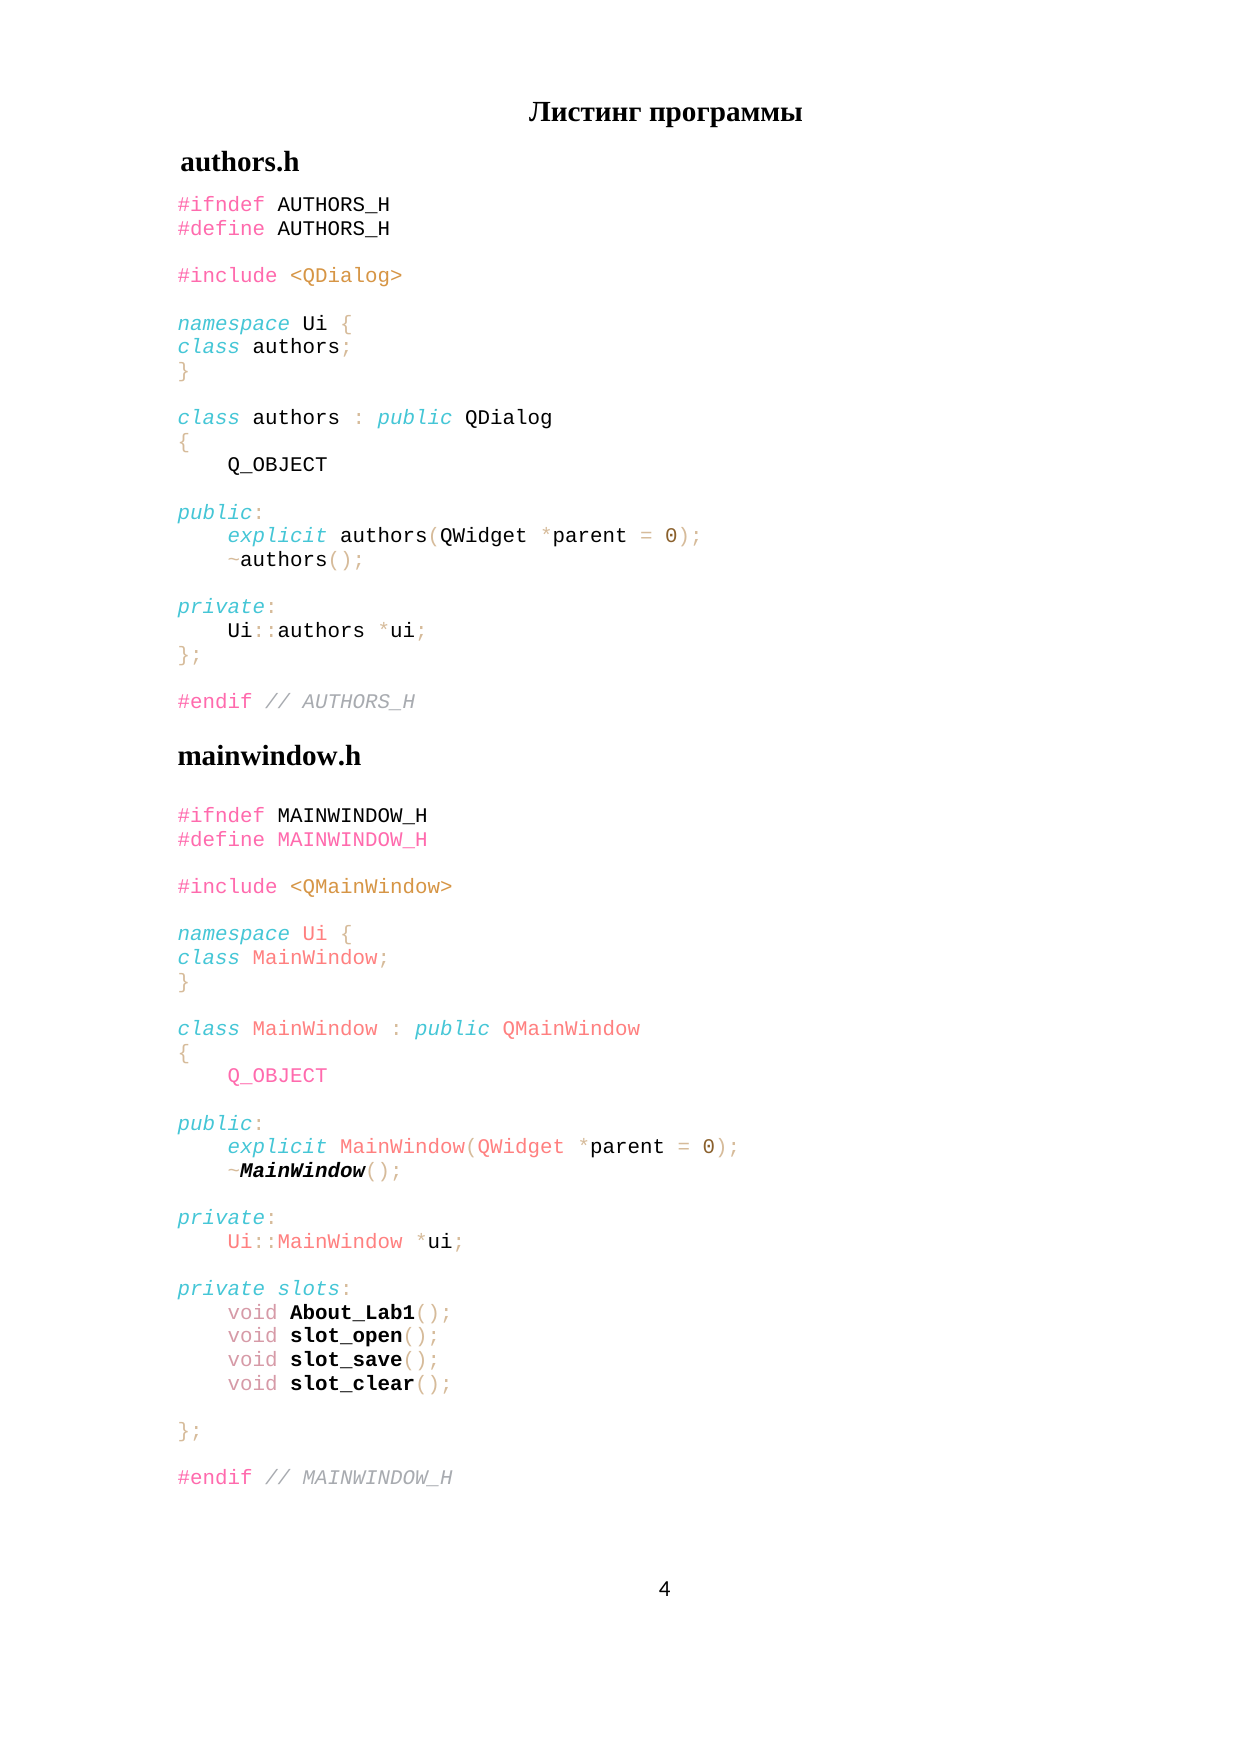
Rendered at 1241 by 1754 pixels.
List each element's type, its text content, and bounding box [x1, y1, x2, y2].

text void slot_clear(); [177, 1373, 1152, 1396]
text void slot_open(); [177, 1325, 1152, 1349]
text } [177, 360, 1152, 383]
text #ifndef AUTHORS_H [177, 194, 1152, 218]
text class authors : public QDialog [177, 407, 1152, 431]
text Q_OBJECT [177, 1065, 1152, 1089]
text }; [177, 1420, 1152, 1444]
text #define MAINWINDOW_H [177, 829, 1152, 852]
text public: [177, 1113, 1152, 1136]
text void About_Lab1(); [177, 1302, 1152, 1325]
text { [177, 431, 1152, 454]
text class authors; [177, 336, 1152, 360]
text explicit MainWindow(QWidget *parent = 0); [177, 1136, 1152, 1160]
text namespace Ui { [177, 312, 1152, 336]
text class MainWindow : public QMainWindow [177, 1018, 1152, 1042]
text public: [177, 502, 1152, 525]
text explicit authors(QWidget *parent = 0); [177, 525, 1152, 549]
text #include <QMainWindow> [177, 876, 1152, 900]
text Ui::authors *ui; [177, 620, 1152, 643]
text Ui::MainWindow *ui; [177, 1231, 1152, 1254]
text namespace Ui { [177, 923, 1152, 947]
text mainwindow.h [177, 738, 1152, 772]
text } [177, 971, 1152, 994]
text private: [177, 1207, 1152, 1231]
text authors.h [180, 144, 1152, 177]
text ~authors(); [177, 549, 1152, 573]
text class MainWindow; [177, 947, 1152, 971]
text #ifndef MAINWINDOW_H [177, 805, 1152, 829]
text #define AUTHORS_H [177, 218, 1152, 242]
text Q_OBJECT [177, 454, 1152, 478]
text Листинг программы [180, 94, 1152, 127]
text #include <QDialog> [177, 265, 1152, 289]
text private: [177, 596, 1152, 620]
text }; [177, 643, 1152, 667]
text ~MainWindow(); [177, 1160, 1152, 1183]
text { [177, 1042, 1152, 1065]
text private slots: [177, 1278, 1152, 1302]
text #endif // MAINWINDOW_H [177, 1467, 1152, 1491]
text void slot_save(); [177, 1349, 1152, 1373]
text #endif // AUTHORS_H [177, 691, 1152, 714]
